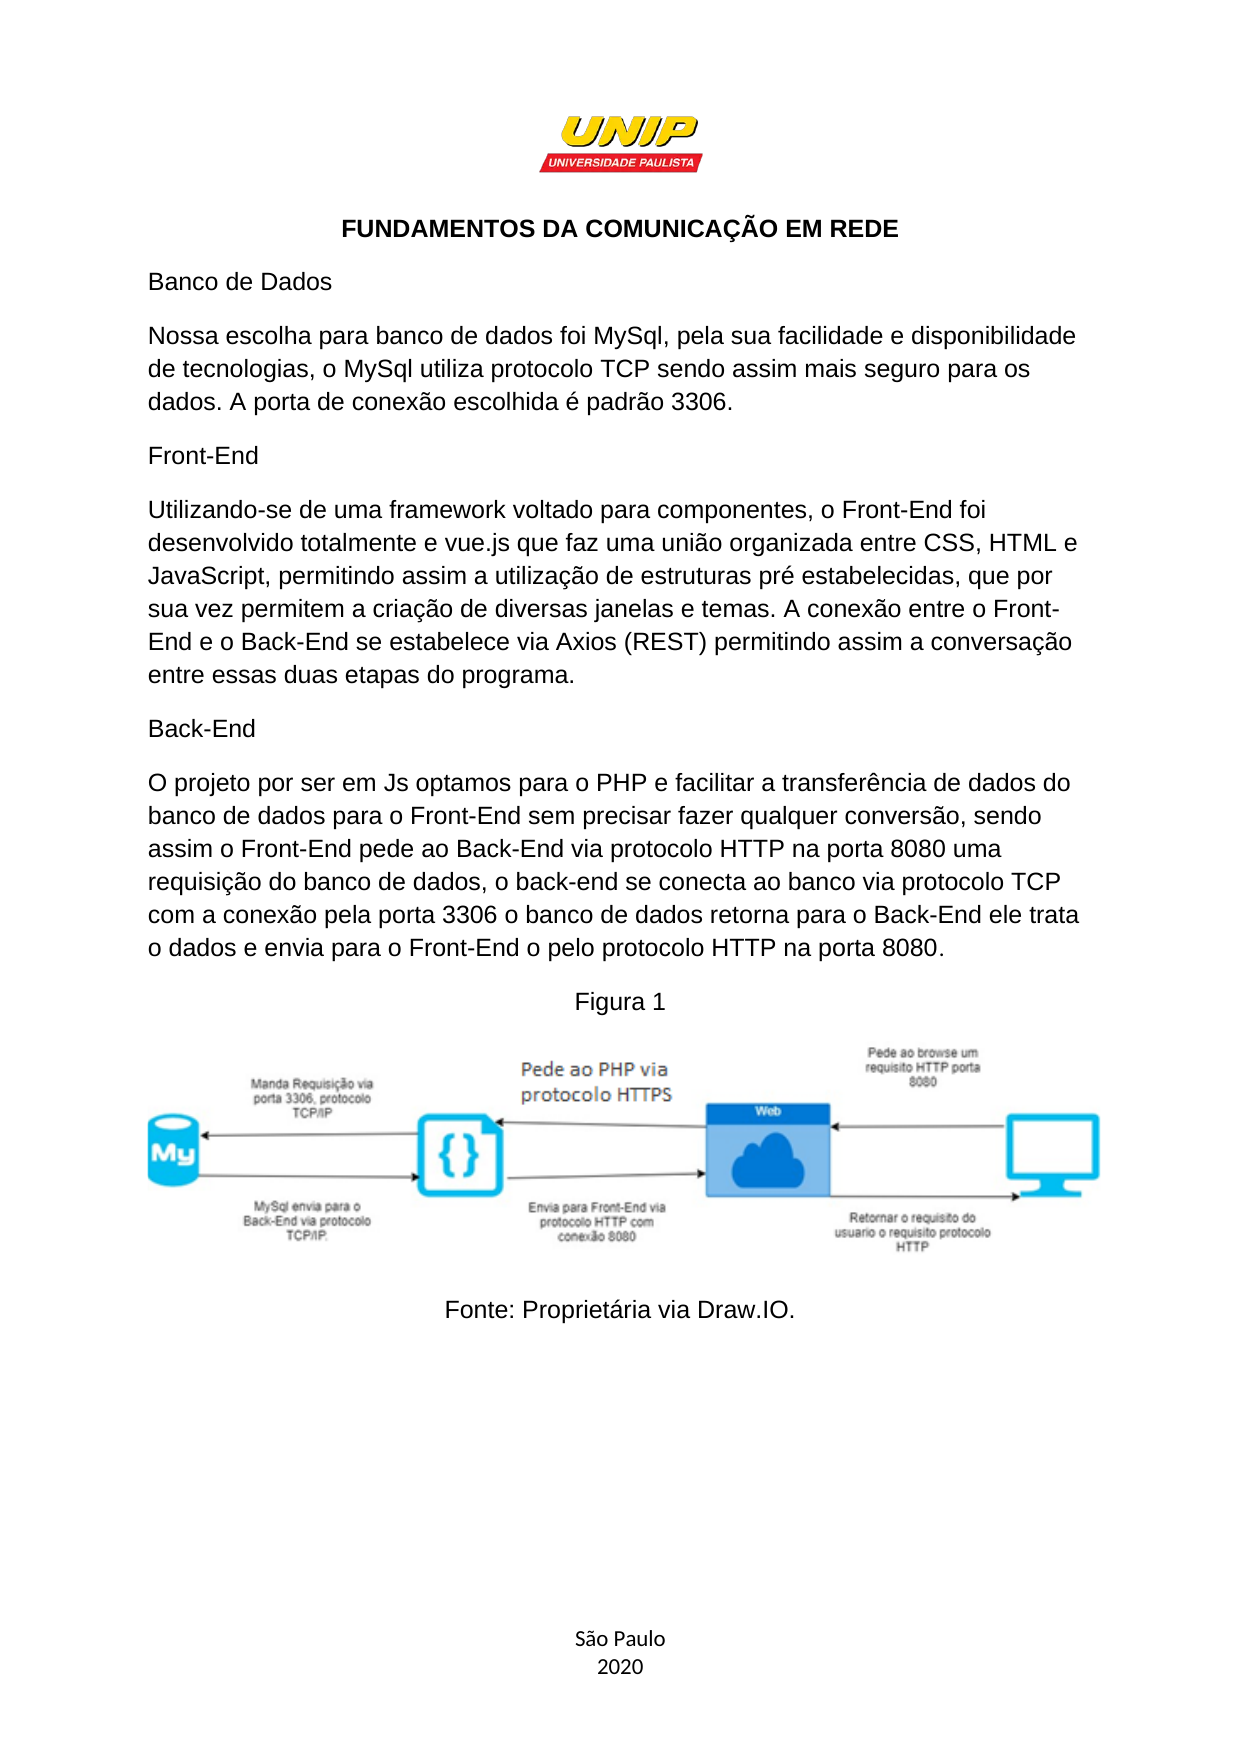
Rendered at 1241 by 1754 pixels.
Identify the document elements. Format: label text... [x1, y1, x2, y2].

text FUNDAMENTOS DA COMUNICAÇÃO EM REDE [148, 213, 1092, 242]
text Utilizando-se de uma framework voltado para componentes, o Front-End foi desenvolvido totalmente e vue.js que faz uma união organizada entre CSS, HTML e JavaScript, permitindo assim a utilização de estruturas pré estabelecidas, que por sua vez permitem a criação de diversas janelas e temas. A conexão entre o Front-End e o Back-End se estabelece via Axios (REST) permitindo assim a conversação entre essas duas etapas do programa. [148, 495, 1092, 689]
text Front-End [148, 441, 1092, 470]
picture [147, 1041, 1112, 1270]
text Banco de Dados [148, 267, 1092, 296]
text Fonte: Proprietária via Draw.IO. [148, 1295, 1092, 1324]
picture [527, 73, 714, 214]
text Nossa escolha para banco de dados foi MySql, pela sua facilidade e disponibilidade de tecnologias, o MySql utiliza protocolo TCP sendo assim mais seguro para os dados. A porta de conexão escolhida é padrão 3306. [148, 321, 1092, 416]
text O projeto por ser em Js optamos para o PHP e facilitar a transferência de dados do banco de dados para o Front-End sem precisar fazer qualquer conversão, sendo assim o Front-End pede ao Back-End via protocolo HTTP na porta 8080 uma requisição do banco de dados, o back-end se conecta ao banco via protocolo TCP com a conexão pela porta 3306 o banco de dados retorna para o Back-End ele trata o dados e envia para o Front-End o pelo protocolo HTTP na porta 8080. [148, 768, 1092, 962]
text Back-End [148, 714, 1092, 743]
text Figura 1 [148, 987, 1092, 1016]
